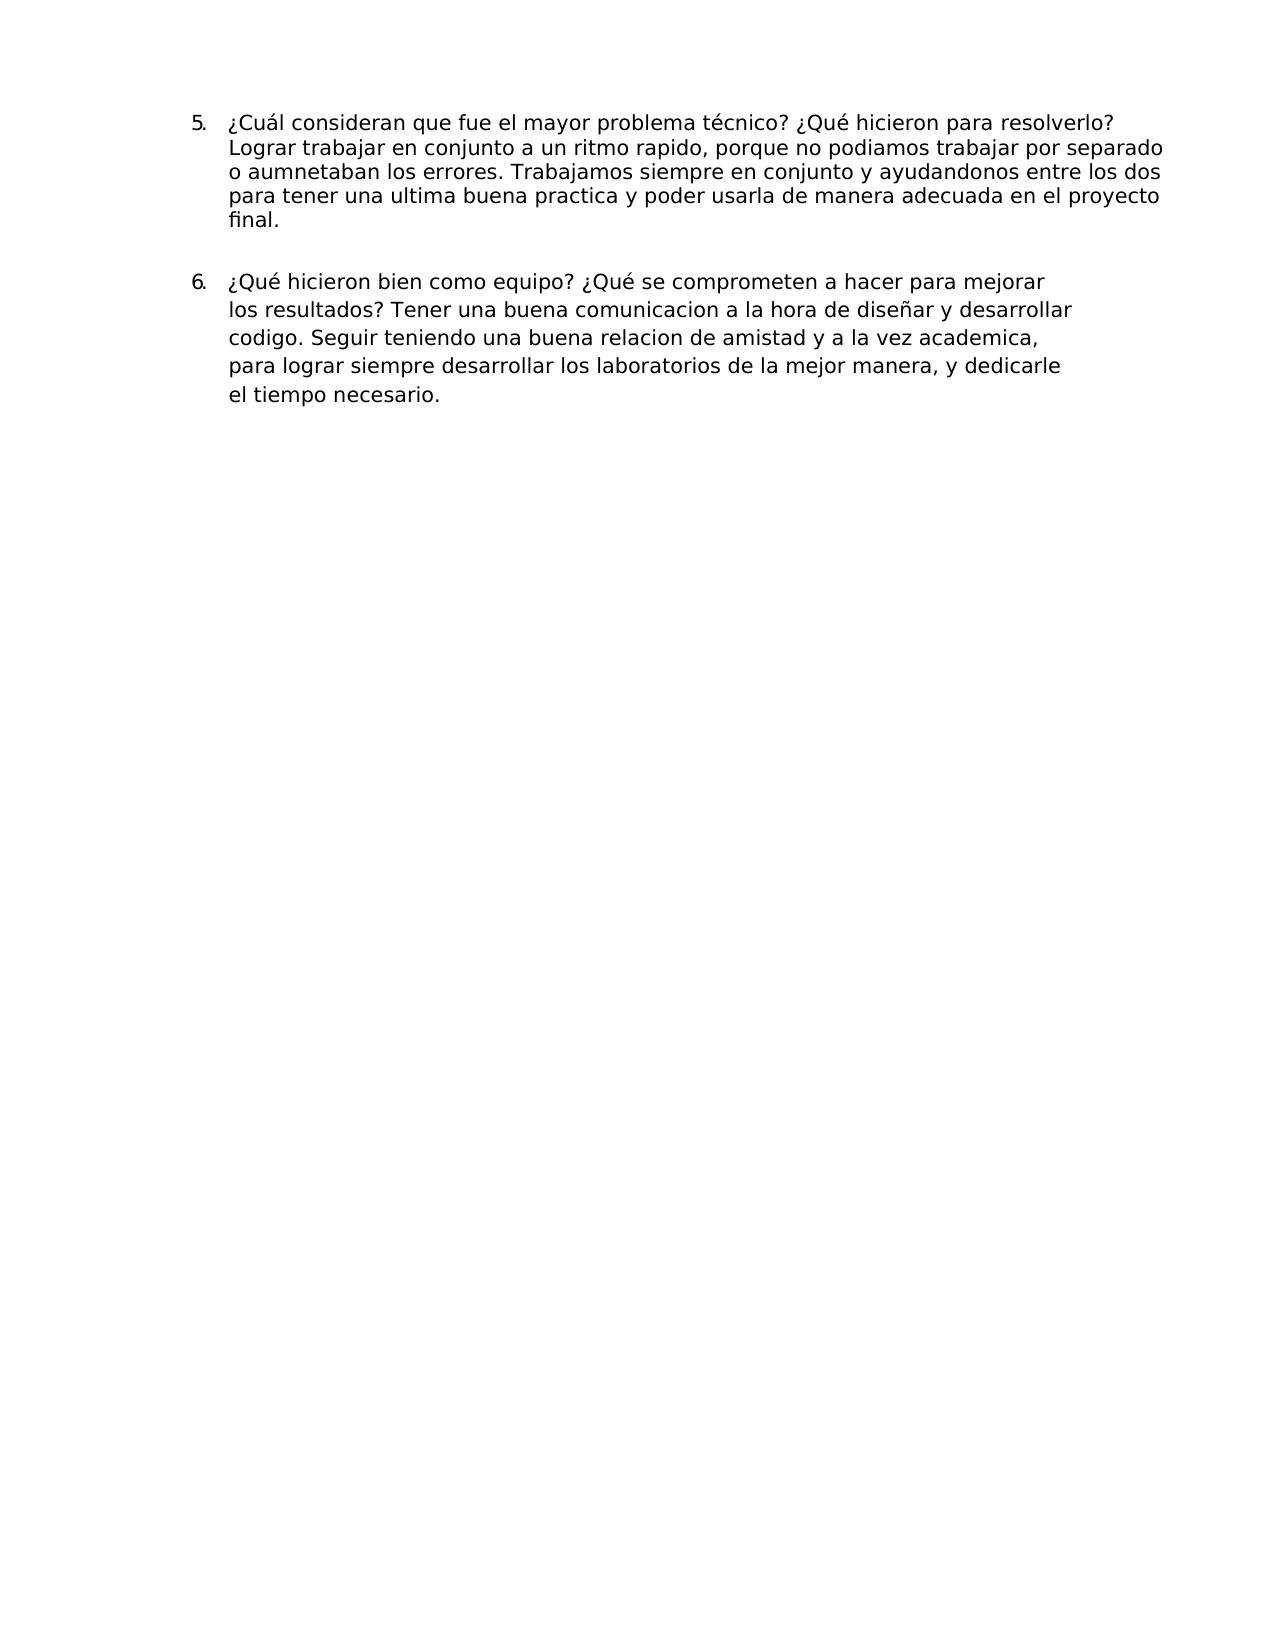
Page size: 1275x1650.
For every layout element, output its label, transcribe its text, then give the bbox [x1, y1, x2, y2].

list ¿Cuál consideran que fue el mayor problema técnico? ¿Qué hicieron para resolverlo? Lograr trabajar en conjunto a un ritmo rapido, porque no podiamos trabajar por separado o aumnetaban los errores. Trabajamos siempre en conjunto y ayudandonos entre los dos para tener una ultima buena practica y poder usarla de manera adecuada en el proyecto final. [191, 111, 1181, 259]
list ¿Qué hicieron bien como equipo? ¿Qué se comprometen a hacer para mejorar los resultados? Tener una buena comunicacion a la hora de diseñar y desarrollar codigo. Seguir teniendo una buena relacion de amistad y a la vez academica, para lograr siempre desarrollar los laboratorios de la mejor manera, y dedicarle el tiempo necesario. [191, 270, 1081, 407]
